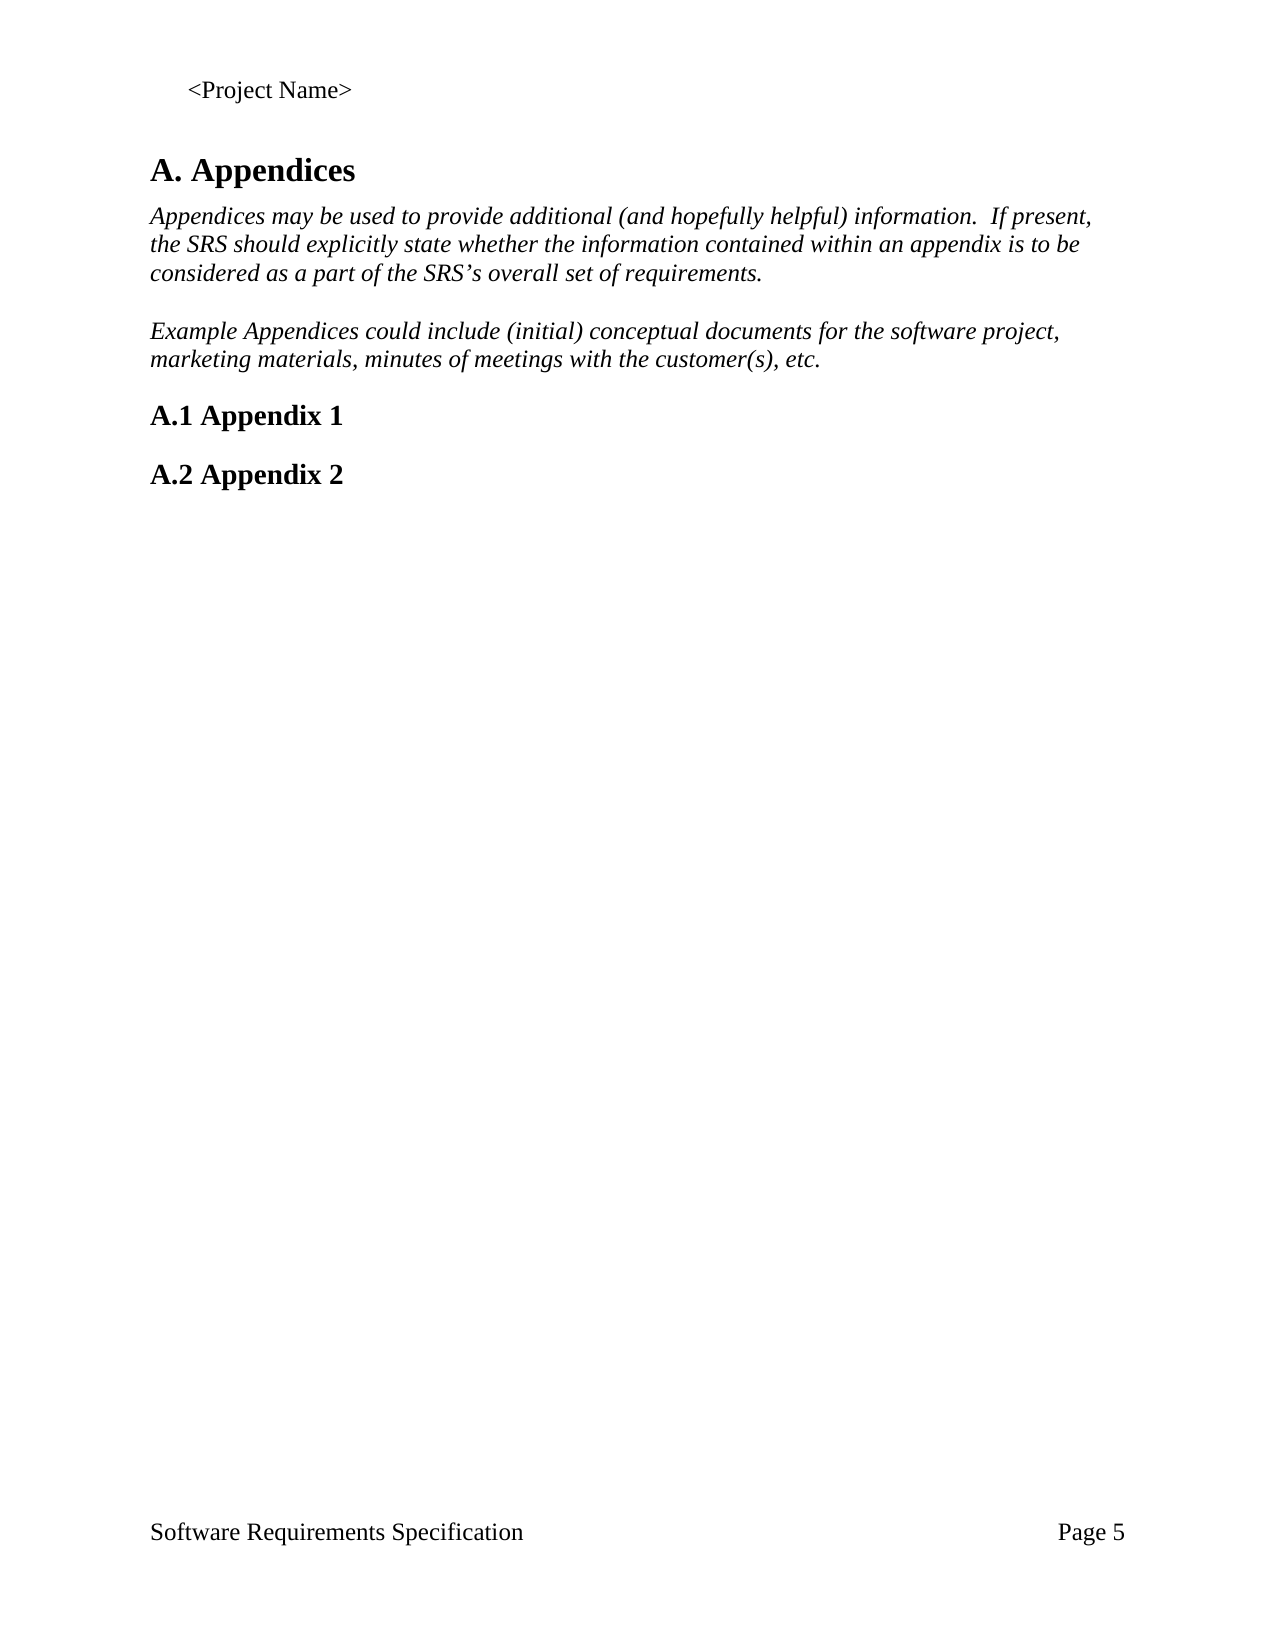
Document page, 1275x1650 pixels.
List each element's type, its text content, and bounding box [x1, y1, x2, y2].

subtitle A.2 Appendix 2 [150, 457, 1125, 490]
text Example Appendices could include (initial) conceptual documents for the software project, marketing materials, minutes of meetings with the customer(s), etc. [150, 316, 1125, 373]
text Appendices may be used to provide additional (and hopefully helpful) information. If present, the SRS should explicitly state whether the information contained within an appendix is to be considered as a part of the SRS’s overall set of requirements. [150, 201, 1125, 287]
subtitle A. Appendices [150, 150, 1125, 188]
subtitle A.1 Appendix 1 [150, 398, 1125, 432]
